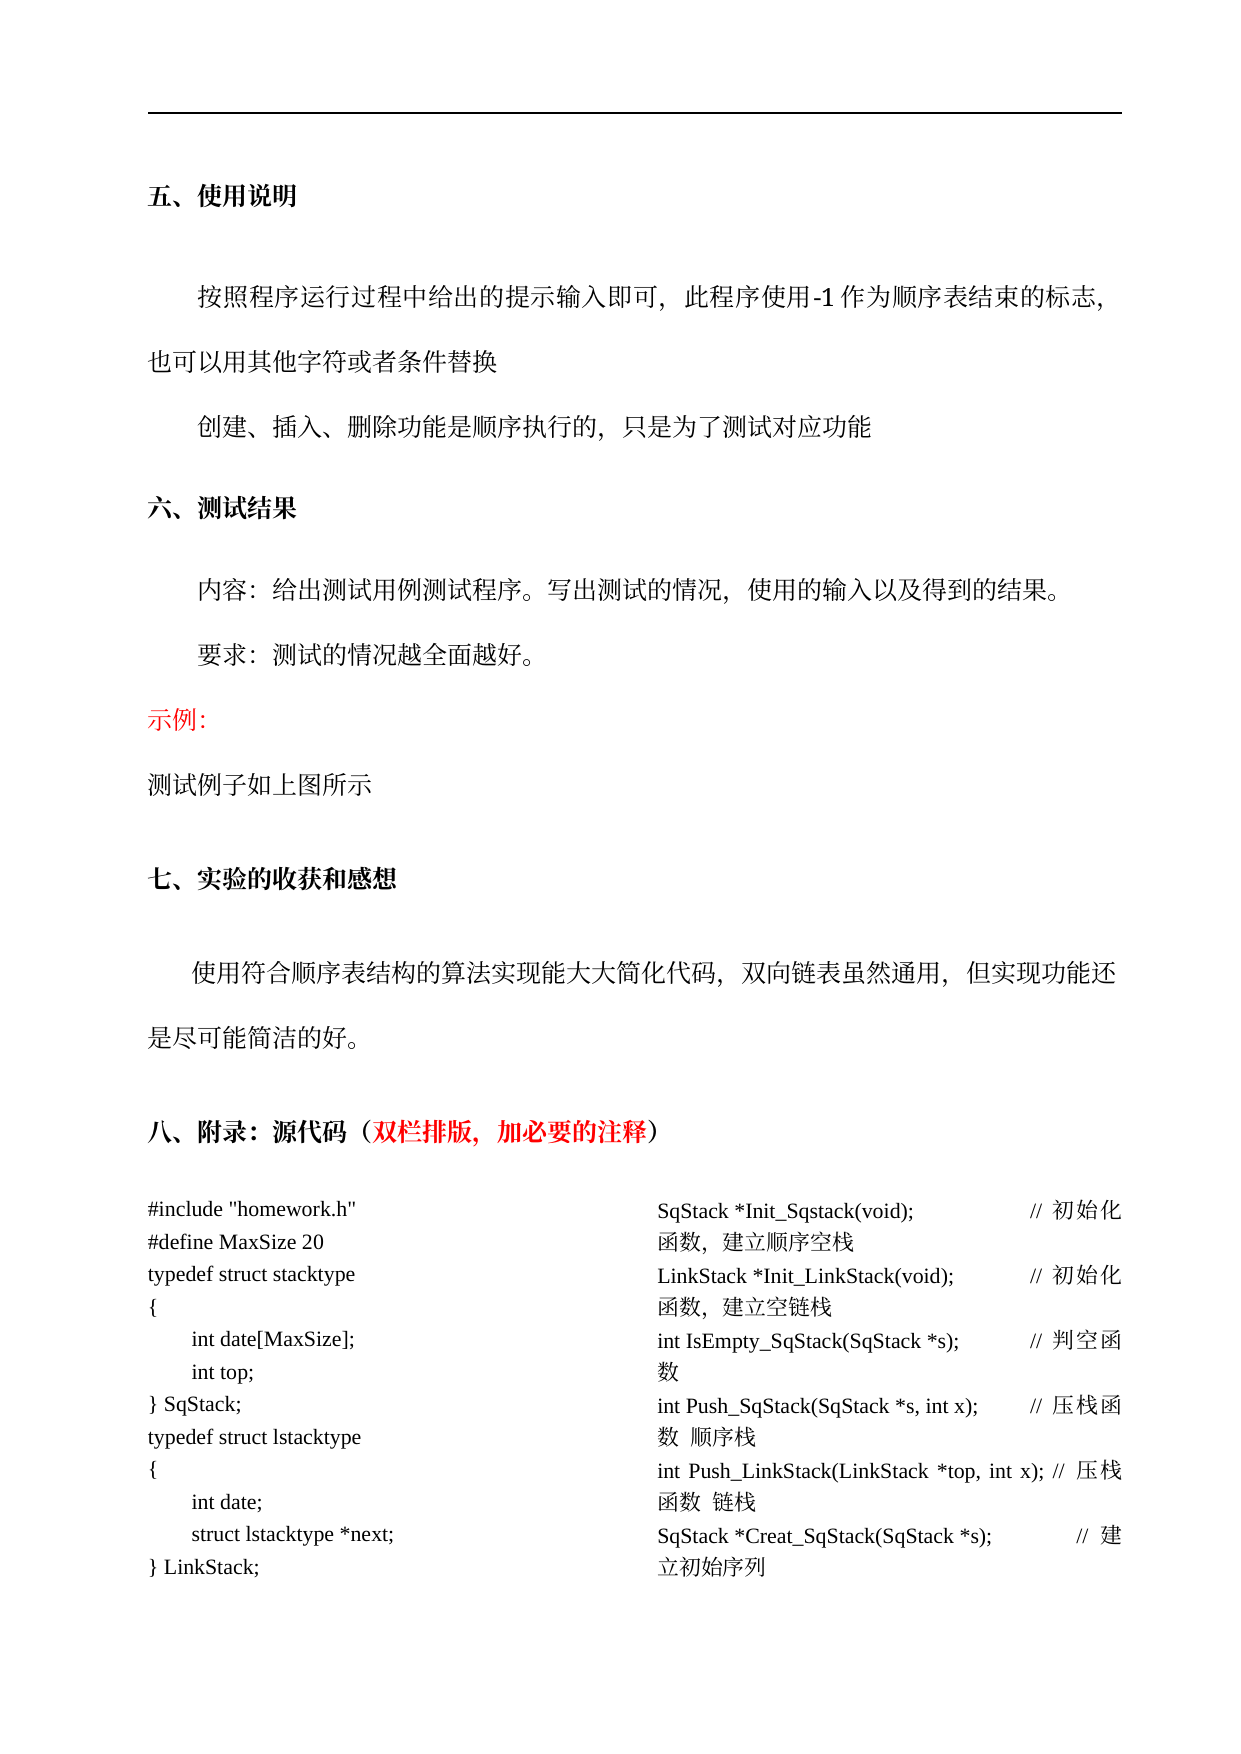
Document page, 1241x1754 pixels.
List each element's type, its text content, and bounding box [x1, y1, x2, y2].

text 创建、插入、删除功能是顺序执行的，只是为了测试对应功能 [148, 393, 1122, 458]
text int date; [148, 1485, 613, 1518]
text #include "homework.h" [148, 1193, 613, 1225]
text 按照程序运行过程中给出的提示输入即可，此程序使用-1作为顺序表结束的标志，也可以用其他字符或者条件替换 [148, 263, 1122, 393]
text int top; [148, 1355, 613, 1388]
subtitle 五、使用说明 [148, 162, 1122, 227]
text 八、附录：源代码（双栏排版，加必要的注释） [148, 1098, 1122, 1163]
text 使用符合顺序表结构的算法实现能大大简化代码，双向链表虽然通用，但实现功能还是尽可能简洁的好。 [148, 939, 1122, 1069]
text { [148, 1290, 613, 1323]
text 六、测试结果 [148, 475, 1122, 540]
text 示例： [148, 686, 1122, 751]
text int date[MaxSize]; [148, 1323, 613, 1355]
text } SqStack; [148, 1388, 613, 1420]
text int IsEmpty_SqStack(SqStack *s); // 判空函数 [657, 1323, 1122, 1388]
text typedef struct lstacktype [148, 1420, 613, 1453]
text 内容：给出测试用例测试程序。写出测试的情况，使用的输入以及得到的结果。 [148, 556, 1122, 621]
text struct lstacktype *next; [148, 1518, 613, 1550]
text 要求：测试的情况越全面越好。 [148, 621, 1122, 686]
text SqStack *Creat_SqStack(SqStack *s); // 建立初始序列 [657, 1518, 1122, 1583]
text LinkStack *Init_LinkStack(void); // 初始化函数，建立空链栈 [657, 1258, 1122, 1323]
text int Push_SqStack(SqStack *s, int x); // 压栈函数 顺序栈 [657, 1388, 1122, 1453]
text { [148, 1453, 613, 1485]
text typedef struct stacktype [148, 1258, 613, 1290]
text } LinkStack; [148, 1550, 613, 1583]
text 七、实验的收获和感想 [148, 845, 1122, 910]
text SqStack *Init_Sqstack(void); // 初始化函数，建立顺序空栈 [657, 1193, 1122, 1258]
text 测试例子如上图所示 [148, 751, 1122, 816]
text int Push_LinkStack(LinkStack *top, int x); // 压栈函数 链栈 [657, 1453, 1122, 1518]
text #define MaxSize 20 [148, 1225, 613, 1258]
